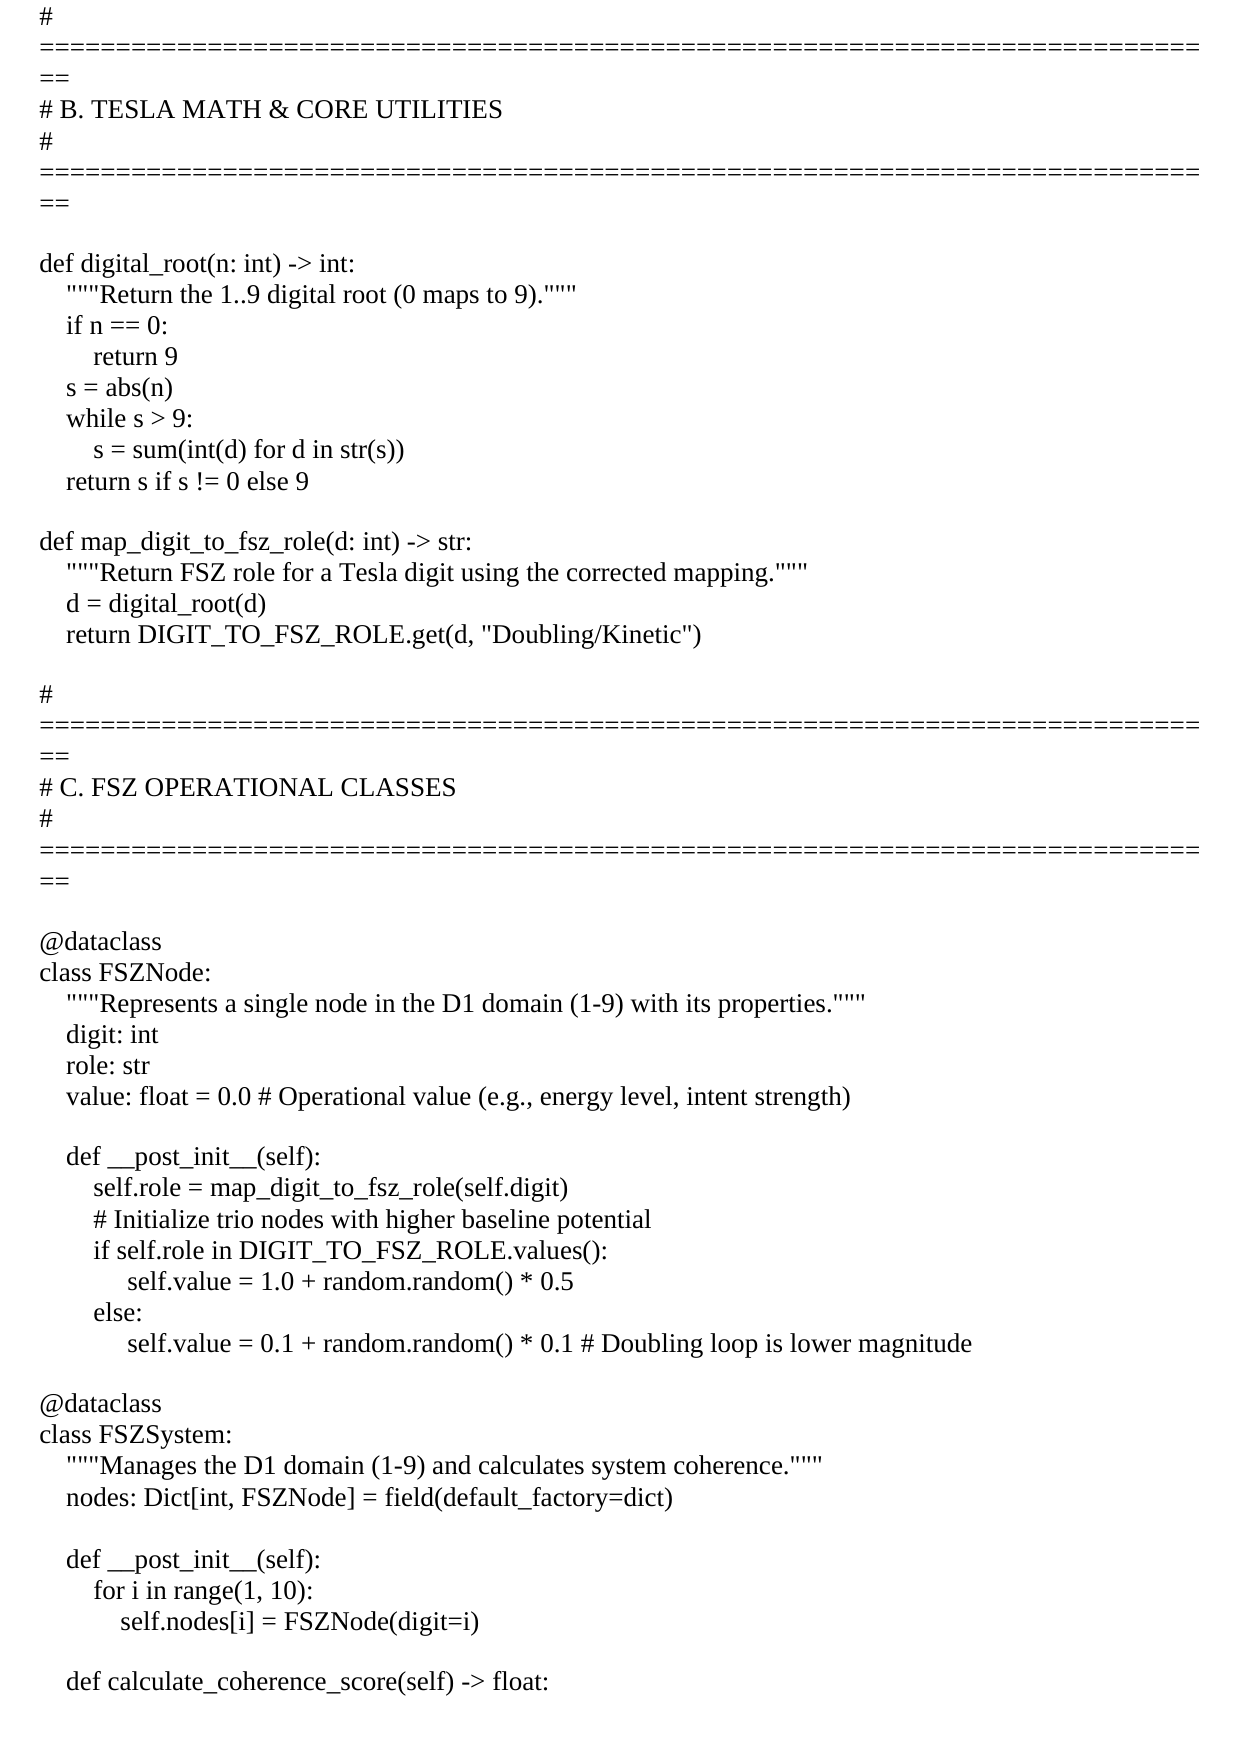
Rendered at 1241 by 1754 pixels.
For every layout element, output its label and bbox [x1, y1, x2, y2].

text [39, 0, 1201, 1696]
